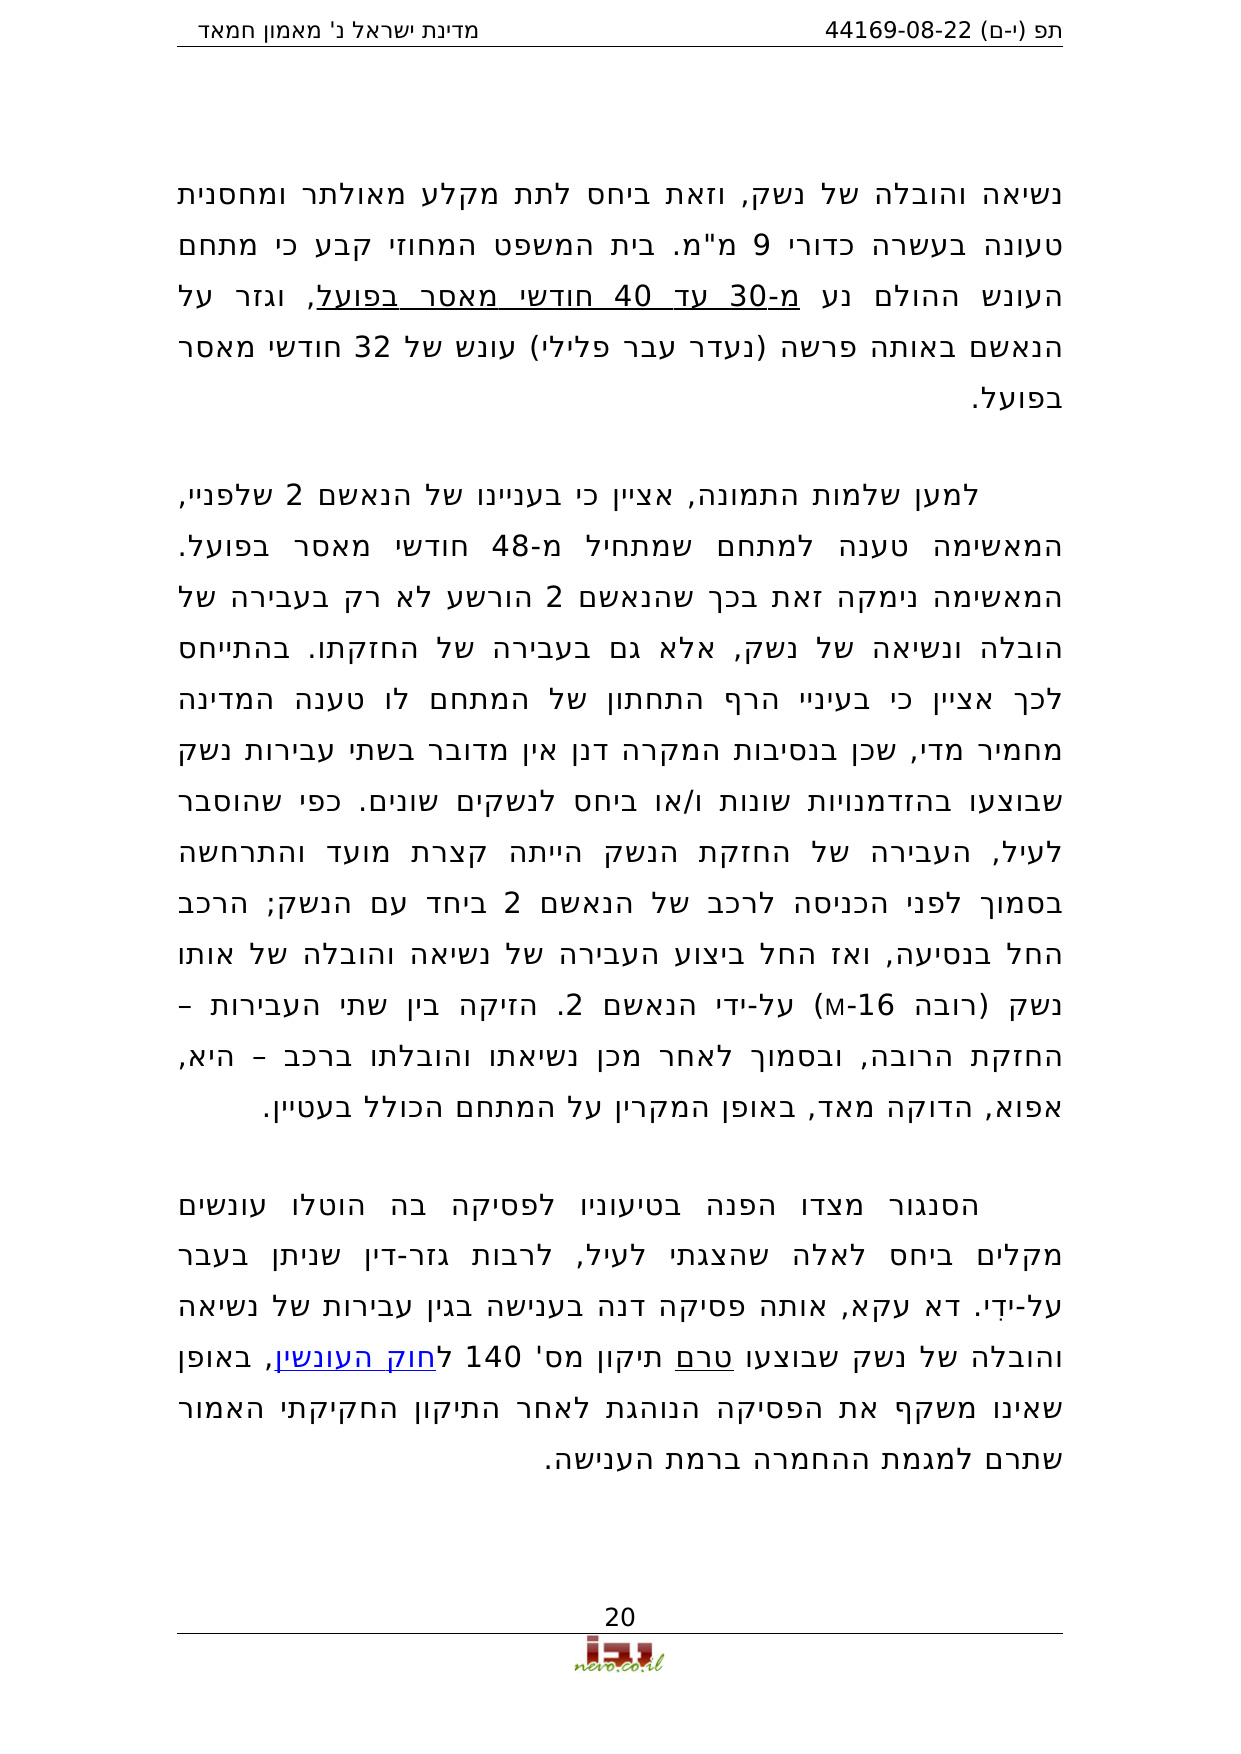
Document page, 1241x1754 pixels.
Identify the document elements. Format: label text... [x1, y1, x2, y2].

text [177, 177, 1063, 415]
picture [574, 1635, 666, 1673]
text למען שלמות התמונה, אציין כי בעניינו של הנאשם 2 שלפניי, המאשימה טענה למתחם שמתחיל מ-48 חודשי מאסר בפועל. המאשימה נימקה זאת בכך שהנאשם 2 הורשע לא רק בעבירה של הובלה ונשיאה של נשק, אלא גם בעבירה של החזקתו. בהתייחס לכך אציין כי בעיניי הרף התחתון של המתחם לו טענה המדינה מחמיר מדי, שכן בנסיבות המקרה דנן אין מדובר בשתי עבירות נשק שבוצעו בהזדמנויות שונות ו/או ביחס לנשקים שונים. כפי שהוסבר לעיל, העבירה של החזקת הנשק הייתה קצרת מועד והתרחשה בסמוך לפני הכניסה לרכב של הנאשם 2 ביחד עם הנשק; הרכב החל בנסיעה, ואז החל ביצוע העבירה של נשיאה והובלה של אותו נשק (רובה 16-M) על-ידי הנאשם 2. הזיקה בין שתי העבירות – החזקת הרובה, ובסמוך לאחר מכן נשיאתו והובלתו ברכב – היא, אפוא, הדוקה מאד, באופן המקרין על המתחם הכולל בעטיין. [177, 479, 1063, 1124]
text הסנגור מצדו הפנה בטיעוניו לפסיקה בה הוטלו עונשים מקלים ביחס לאלה שהצגתי לעיל, לרבות גזר-דין שניתן בעבר על-ידִי. דא עקא, אותה פסיקה דנה בענישה בגין עבירות של נשיאה והובלה של נשק שבוצעו טרם תיקון מס' 140 לחוק העונשין, באופן שאינו משקף את הפסיקה הנוהגת לאחר התיקון החקיקתי האמור שתרם למגמת ההחמרה ברמת הענישה. [177, 1188, 1063, 1476]
